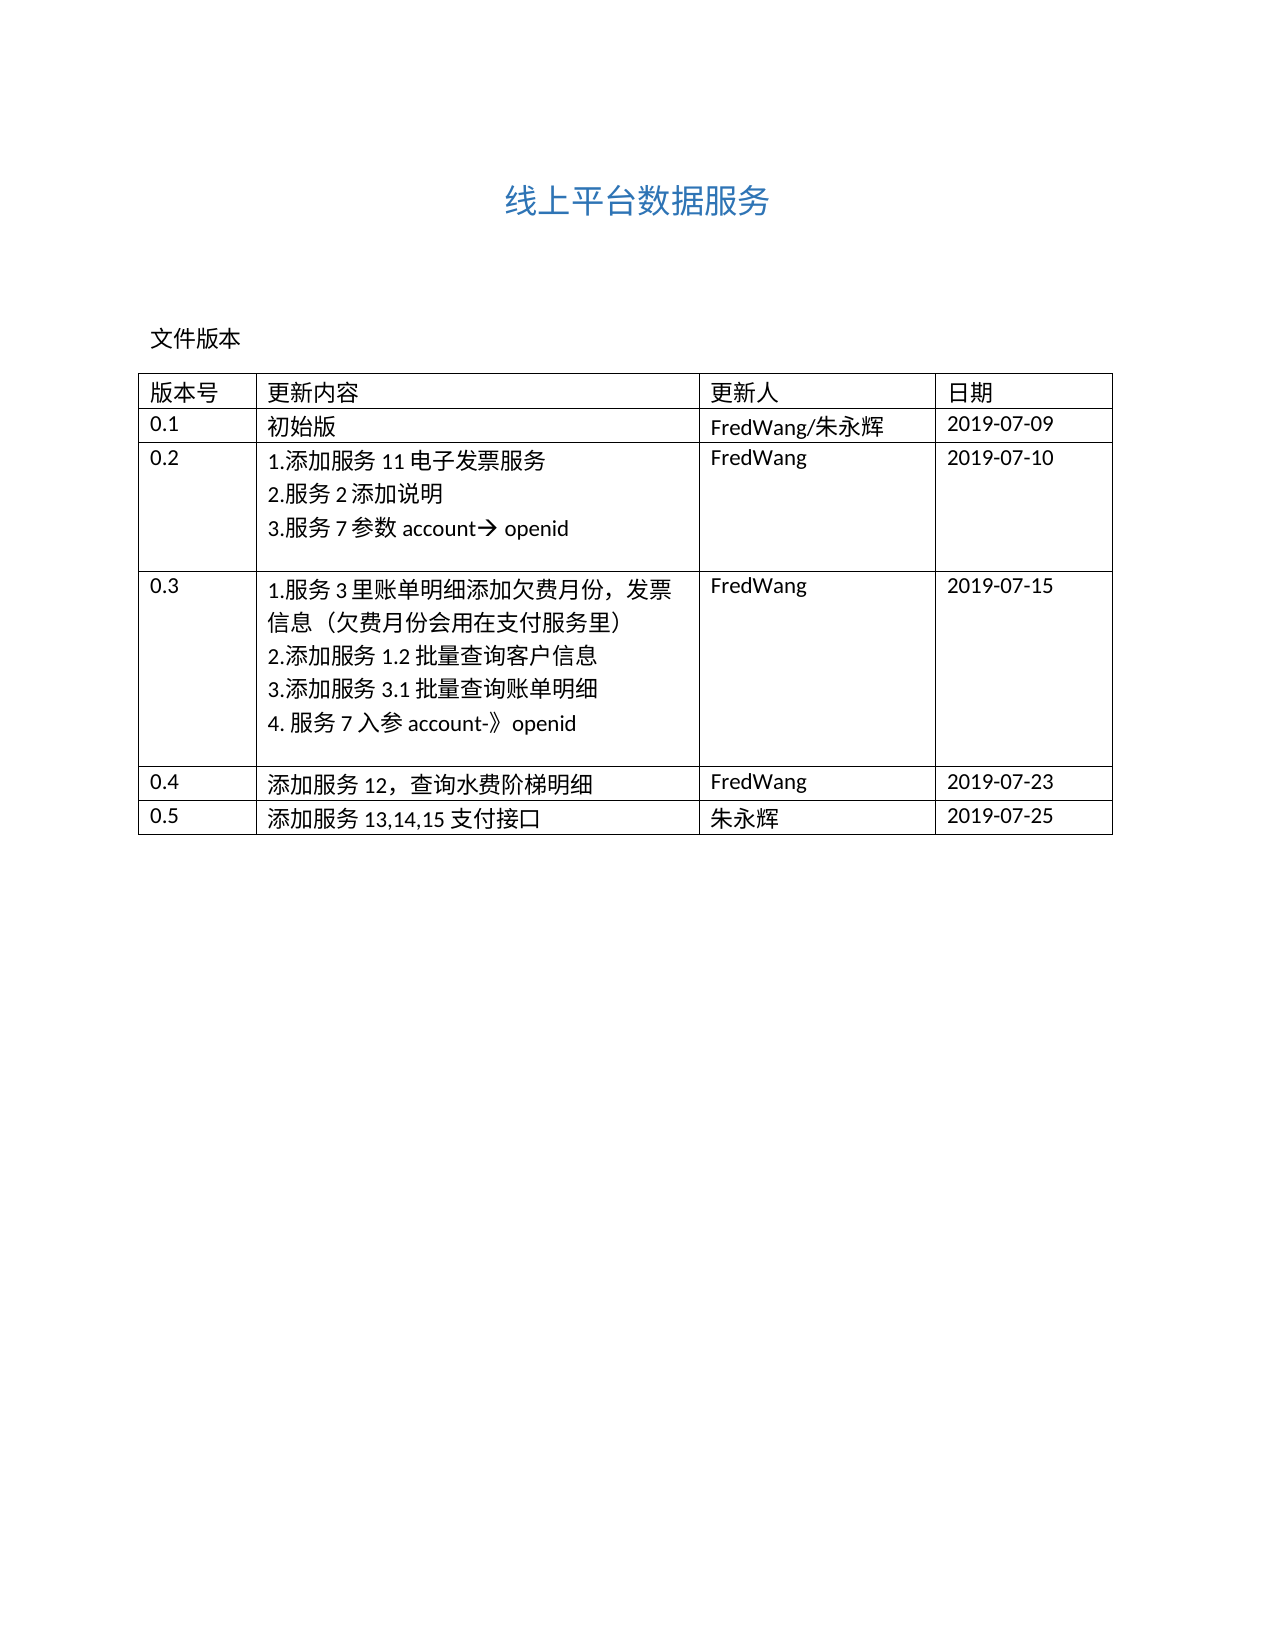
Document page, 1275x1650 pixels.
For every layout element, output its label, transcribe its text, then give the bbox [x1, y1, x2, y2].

table_header 更新内容 [257, 374, 699, 408]
table_cell 2019-07-23 [936, 767, 1112, 800]
table_header 更新人 [700, 374, 935, 408]
table_cell 初始版 [257, 409, 699, 442]
table_cell 0.2 [139, 443, 256, 571]
table_cell 0.5 [139, 801, 256, 834]
table_cell 添加服务13,14,15 支付接口 [257, 801, 699, 834]
table_cell 0.1 [139, 409, 256, 442]
table_cell 朱永辉 [700, 801, 935, 834]
table_cell 2019-07-09 [936, 409, 1112, 442]
table_cell FredWang [700, 572, 935, 766]
table_cell 2019-07-15 [936, 572, 1112, 766]
text 文件版本 [150, 321, 1125, 354]
table_cell 1.服务3里账单明细添加欠费月份，发票信息（欠费月份会用在支付服务里） 2.添加服务1.2批量查询客户信息 3.添加服务3.1批量查询账单明细 4. 服务7入参 account-》openid [257, 572, 699, 766]
subtitle 线上平台数据服务 [150, 175, 1125, 223]
table_cell 2019-07-10 [936, 443, 1112, 571]
table_cell FredWang [700, 767, 935, 800]
table_cell 2019-07-25 [936, 801, 1112, 834]
table_cell FredWang [700, 443, 935, 571]
table_cell 1.添加服务11电子发票服务 2.服务2添加说明 3.服务7参数account openid [257, 443, 699, 571]
table_cell 0.4 [139, 767, 256, 800]
table_header 日期 [936, 374, 1112, 408]
table_cell 0.3 [139, 572, 256, 766]
table_cell FredWang/朱永辉 [700, 409, 935, 442]
table_cell 添加服务12，查询水费阶梯明细 [257, 767, 699, 800]
table_header 版本号 [139, 374, 256, 408]
